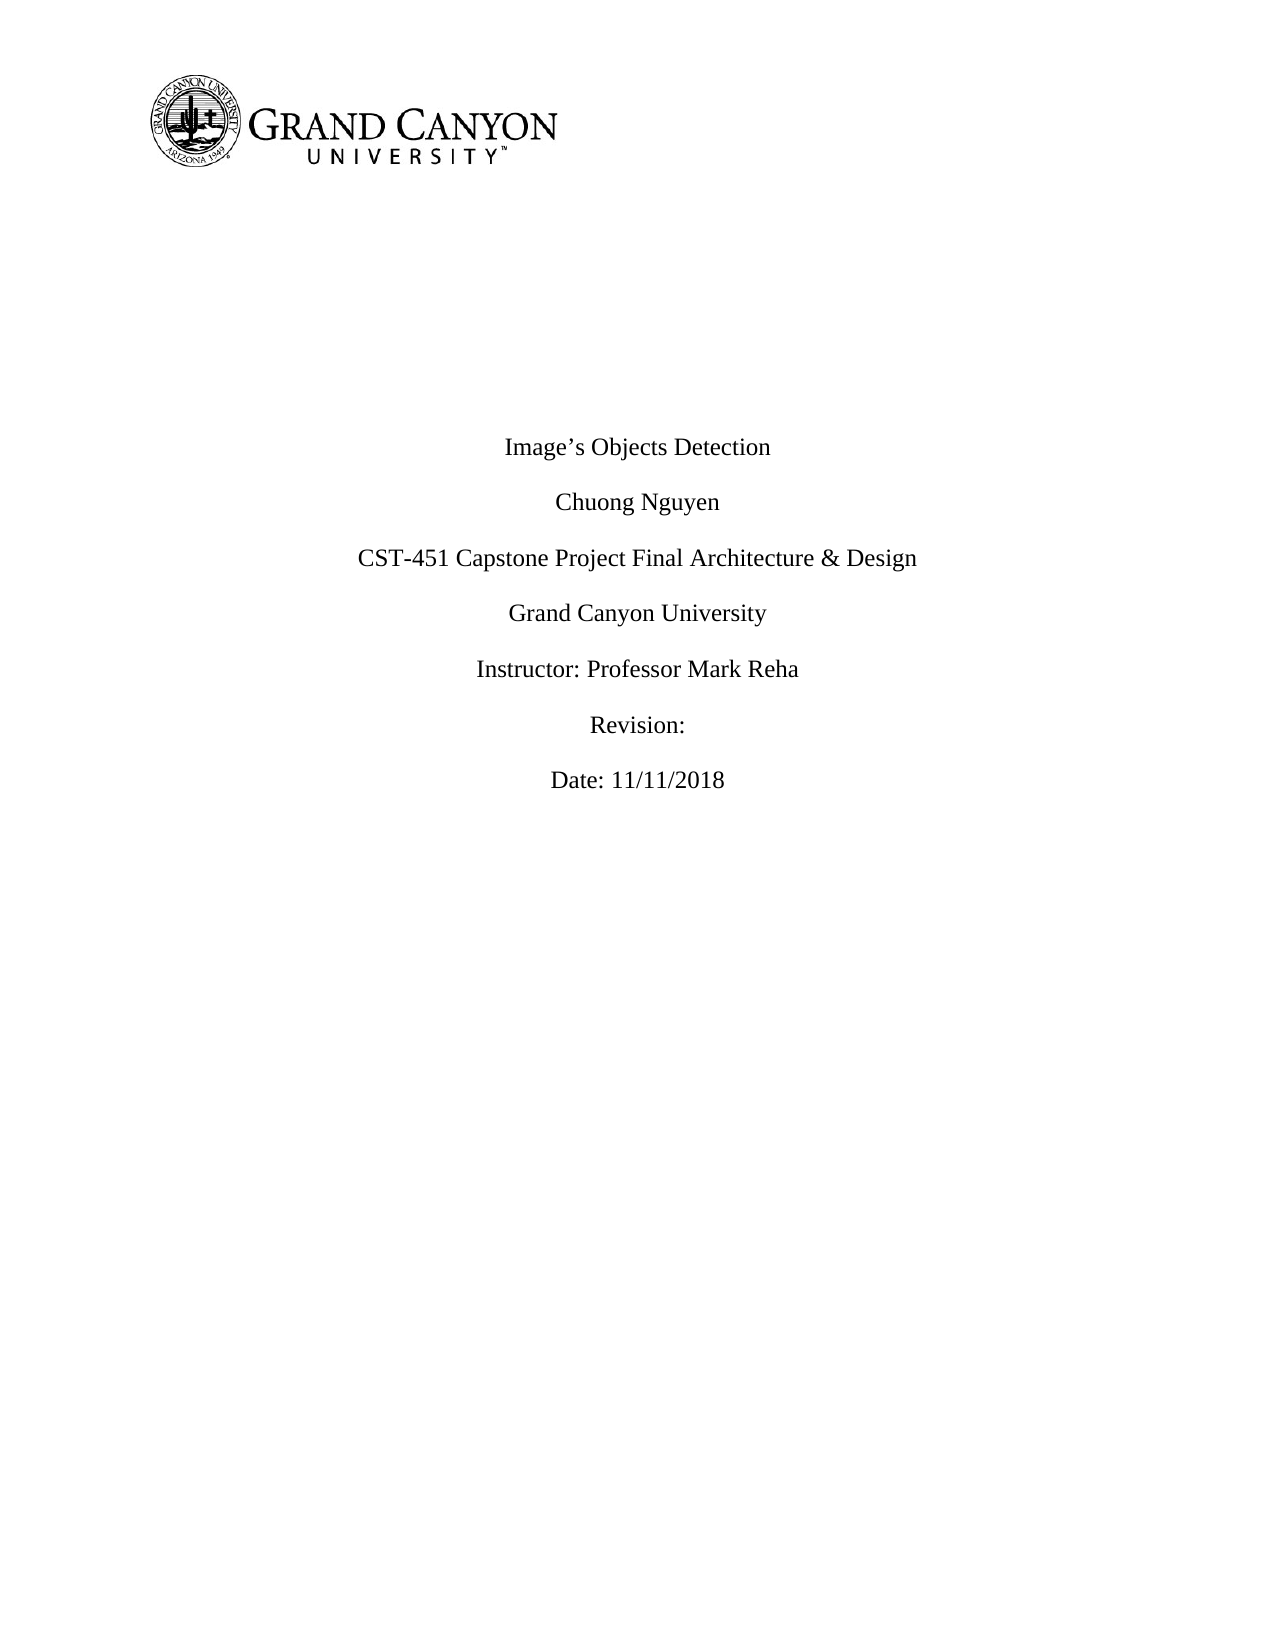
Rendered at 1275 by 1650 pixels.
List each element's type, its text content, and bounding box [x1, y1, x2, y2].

text Image’s Objects Detection [150, 432, 1125, 460]
text Revision: [150, 710, 1125, 738]
text CST-451 Capstone Project Final Architecture & Design [150, 543, 1125, 572]
text Date: 11/11/2018 [150, 765, 1125, 794]
text Grand Canyon University [150, 598, 1125, 627]
picture [150, 75, 558, 167]
text Instructor: Professor Mark Reha [150, 654, 1125, 683]
text Chuong Nguyen [150, 487, 1125, 516]
